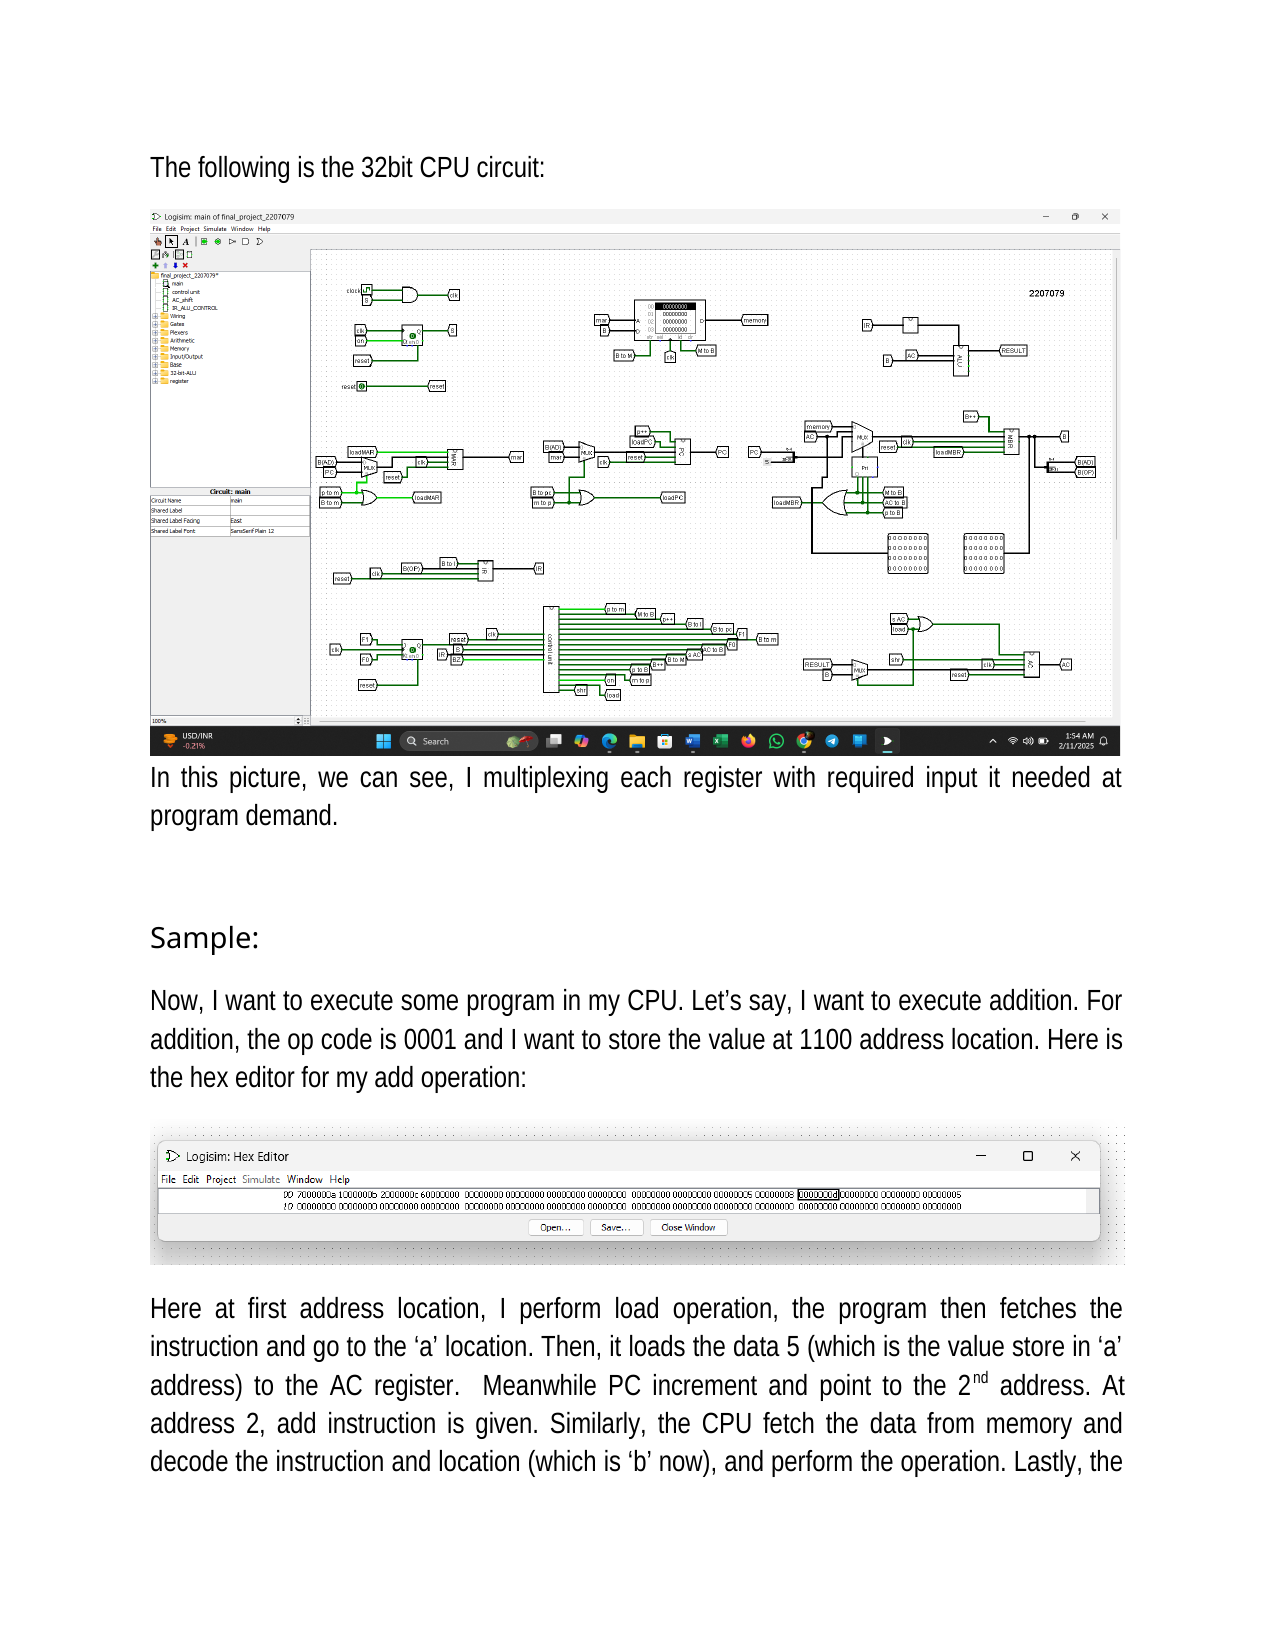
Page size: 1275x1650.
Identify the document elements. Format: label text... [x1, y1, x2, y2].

picture [150, 209, 1121, 756]
picture [150, 1119, 1125, 1265]
text Now, I want to execute some program in my CPU. Let’s say, I want to execute addition. For addition, the op code is 0001 and I want to store the value at 1100 address location. Here is the hex editor for my add operation: [150, 983, 1125, 1094]
text The following is the 32bit CPU circuit: [150, 150, 1125, 183]
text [150, 1291, 1125, 1478]
text Sample: [150, 917, 1125, 957]
